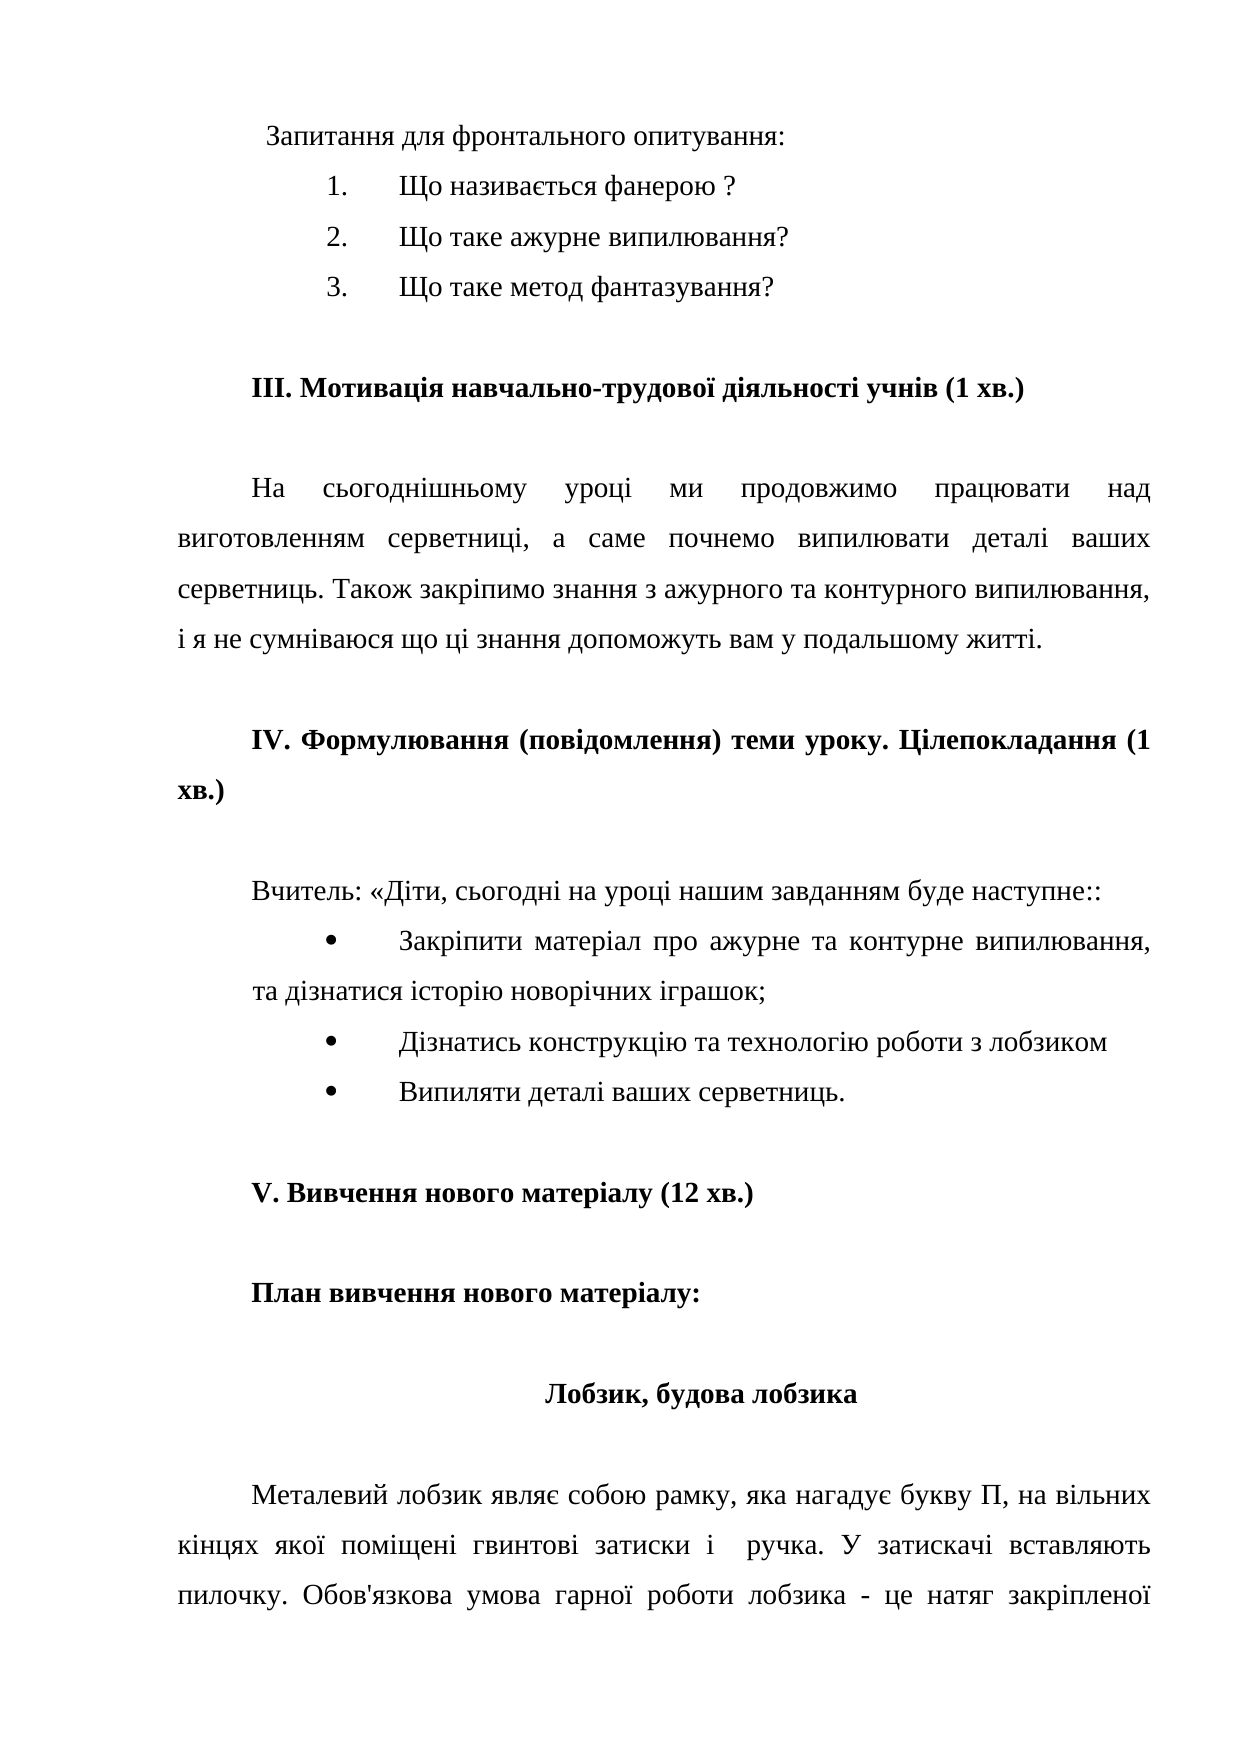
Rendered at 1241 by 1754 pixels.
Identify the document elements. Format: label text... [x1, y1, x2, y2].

subtitle ІІІ. Мотивація навчально-трудової діяльності учнів (1 хв.) [177, 370, 1152, 403]
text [177, 1477, 1152, 1611]
list Що таке метод фантазування? [252, 269, 1152, 303]
list Що таке ажурне випилювання? [252, 219, 1152, 252]
text Лобзик, будова лобзика [177, 1376, 1152, 1410]
list Що називається фанерою ? [252, 168, 1152, 202]
list Дізнатись конструкцію та технологію роботи з лобзиком [252, 1024, 1152, 1057]
text Запитання для фронтального опитування: [177, 118, 1152, 152]
list Закріпити матеріал про ажурне та контурне випилювання, та дізнатися історію новорічних іграшок; [252, 923, 1152, 1007]
list Випиляти деталі ваших серветниць. [252, 1074, 1152, 1108]
text Вчитель: «Діти, сьогодні на уроці нашим завданням буде наступне:: [177, 873, 1152, 906]
subtitle На сьогоднішньому уроці ми продовжимо працювати над виготовленням серветниці, а саме почнемо випилювати деталі ваших серветниць. Також закріпимо знання з ажурного та контурного випилювання, і я не сумніваюся що ці знання допоможуть вам у подальшому житті. [177, 470, 1152, 655]
subtitle V. Вивчення нового матеріалу (12 хв.) [177, 1175, 1152, 1208]
subtitle ІV. Формулювання (повідомлення) теми уроку. Цілепокладання (1 хв.) [177, 722, 1152, 806]
text План вивчення нового матеріалу: [177, 1276, 1152, 1309]
